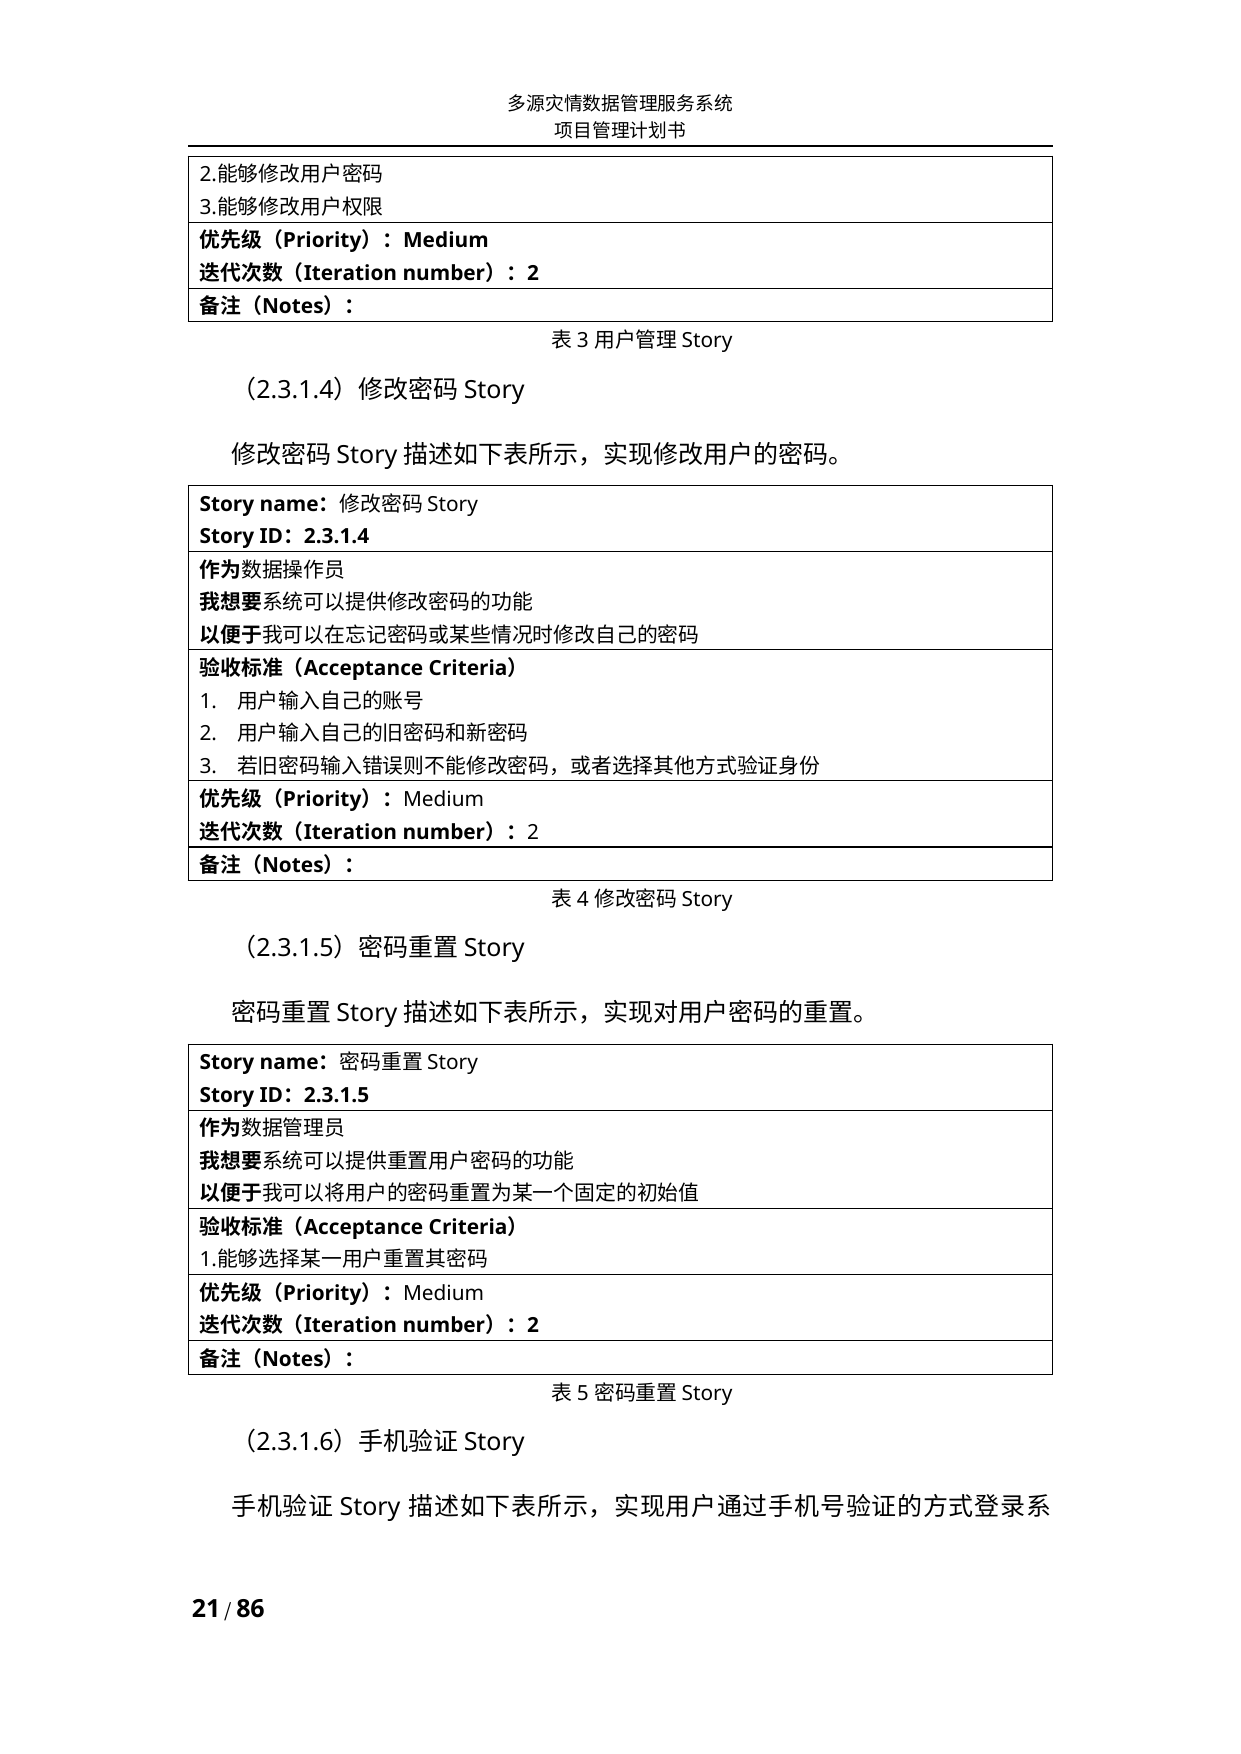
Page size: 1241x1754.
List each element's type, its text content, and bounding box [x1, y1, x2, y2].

table_cell 作为数据操作员 我想要系统可以提供修改密码的功能 以便于我可以在忘记密码或某些情况时修改自己的密码 [189, 552, 1052, 649]
table_cell 优先级（Priority）：Medium 迭代次数（Iteration number）：2 [189, 223, 1052, 288]
table_header Story name：修改密码Story Story ID：2.3.1.4 [189, 486, 1052, 551]
table_cell 备注（Notes）： [189, 1341, 1052, 1374]
text 密码重置Story 描述如下表所示，实现对用户密码的重置。 [187, 978, 1053, 1043]
text 修改密码Story 描述如下表所示，实现修改用户的密码。 [187, 420, 1053, 485]
text 表5 密码重置Story [187, 1375, 1053, 1407]
text 表4 修改密码Story [187, 881, 1053, 913]
table_cell 优先级（Priority）：Medium 迭代次数（Iteration number）：2 [189, 1275, 1052, 1340]
table_header Story name：密码重置Story Story ID：2.3.1.5 [189, 1045, 1052, 1109]
table_cell 备注（Notes）： [189, 848, 1052, 880]
table_cell 备注（Notes）： [189, 289, 1052, 321]
table_cell 验收标准（Acceptance Criteria） 用户输入自己的账号 用户输入自己的旧密码和新密码 若旧密码输入错误则不能修改密码，或者选择其他方式验证身份 [189, 650, 1052, 780]
table_cell 验收标准（Acceptance Criteria） 1.能够选择某一用户重置其密码 [189, 1209, 1052, 1274]
text （2.3.1.4）修改密码Story [187, 355, 1053, 420]
text （2.3.1.6）手机验证Story [187, 1407, 1053, 1472]
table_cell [189, 157, 1052, 222]
text 表3 用户管理Story [187, 322, 1053, 355]
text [187, 1472, 1053, 1537]
table_cell 优先级（Priority）：Medium 迭代次数（Iteration number）：2 [189, 781, 1052, 846]
text （2.3.1.5）密码重置Story [187, 913, 1053, 978]
table_cell 作为数据管理员 我想要系统可以提供重置用户密码的功能 以便于我可以将用户的密码重置为某一个固定的初始值 [189, 1111, 1052, 1208]
